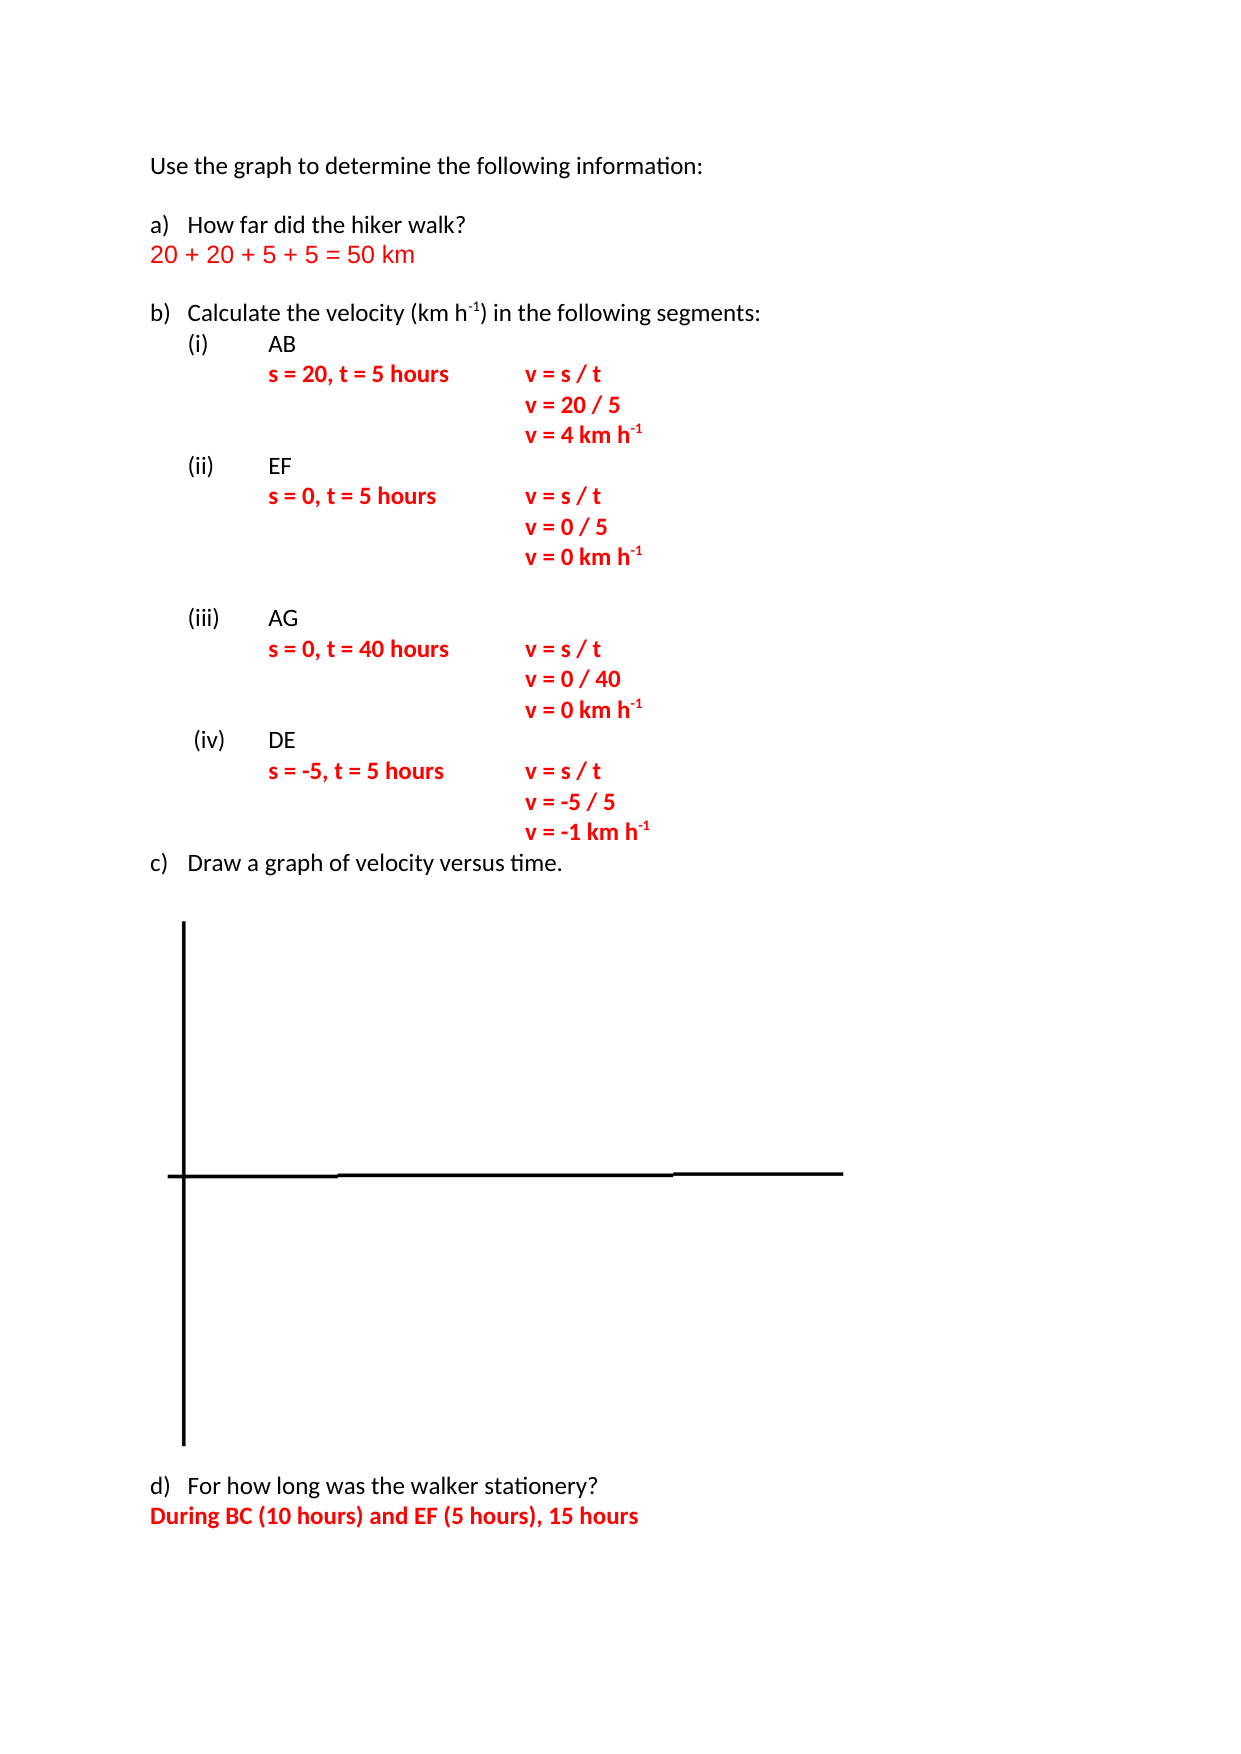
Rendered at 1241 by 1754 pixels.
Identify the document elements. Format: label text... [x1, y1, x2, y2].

subtitle (iii) AG (1 mark) [187, 602, 1090, 633]
subtitle Draw a graph of velocity versus time. (3 marks) [150, 847, 1090, 877]
text v = 0 km h-1 [150, 541, 1090, 572]
text Use the graph to determine the following information: [150, 150, 1090, 181]
subtitle Calculate the velocity (km h-1) in the following segments: [150, 297, 1090, 328]
picture [150, 907, 860, 1470]
text v = 4 km h-1 [150, 419, 1090, 450]
subtitle How far did the hiker walk? (1 mark) [150, 209, 1090, 240]
subtitle (iv) DE (1 mark) [187, 724, 1090, 755]
subtitle v = 0 / 5 [150, 511, 1090, 541]
subtitle (i) AB (1 mark) [187, 328, 1090, 358]
subtitle During BC (10 hours) and EF (5 hours), 15 hours [150, 1501, 1090, 1531]
subtitle s = -5, t = 5 hours v = s / t [187, 755, 1090, 786]
text 20 + 20 + 5 + 5 = 50 km [150, 240, 1090, 268]
subtitle s = 20, t = 5 hours v = s / t [187, 358, 1090, 389]
subtitle s = 0, t = 40 hours v = s / t [187, 633, 1090, 663]
subtitle v = 0 / 40 [150, 663, 1090, 694]
subtitle v = -5 / 5 [150, 786, 1090, 816]
subtitle s = 0, t = 5 hours v = s / t [187, 480, 1090, 511]
subtitle v = 20 / 5 [150, 389, 1090, 419]
text v = -1 km h-1 [150, 816, 1090, 847]
subtitle (ii) EF (1 mark) [187, 450, 1090, 480]
text v = 0 km h-1 [150, 694, 1090, 724]
subtitle For how long was the walker stationery? (1 mark) [150, 1470, 1090, 1501]
